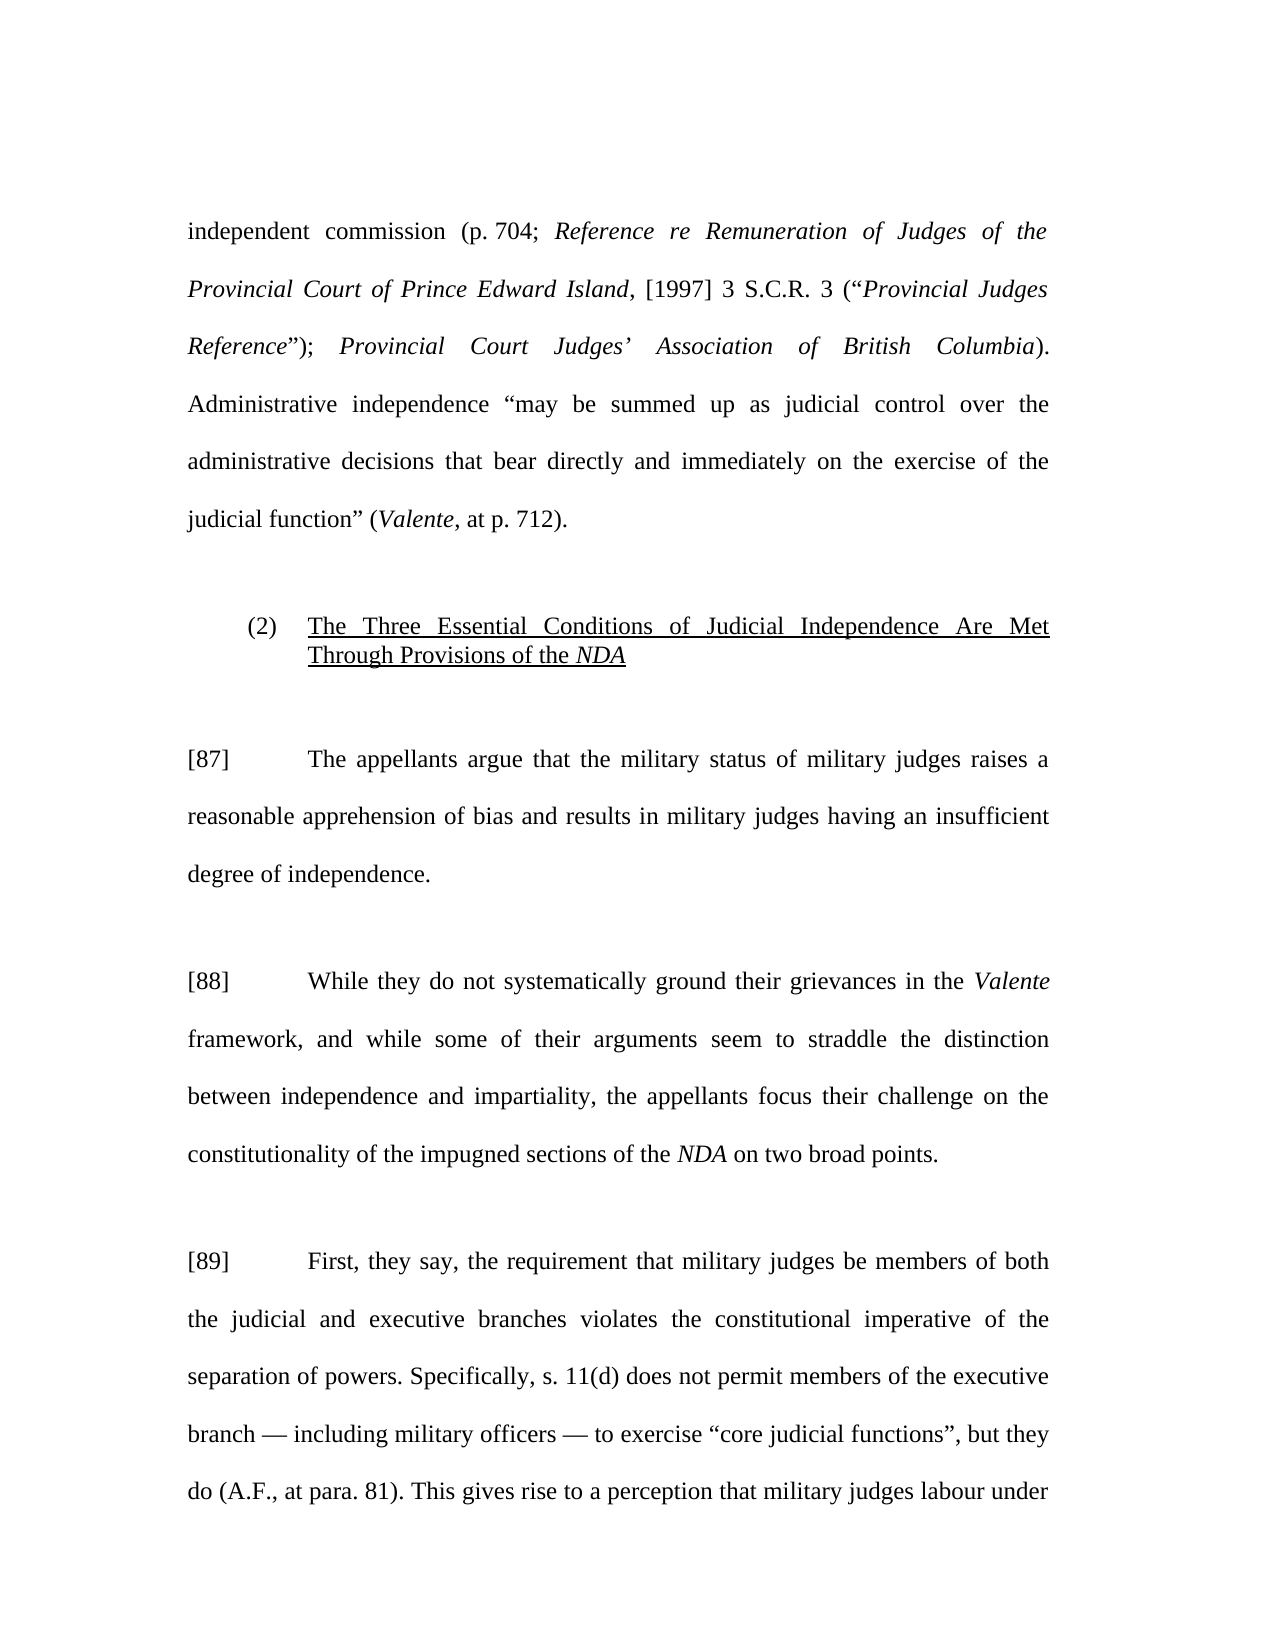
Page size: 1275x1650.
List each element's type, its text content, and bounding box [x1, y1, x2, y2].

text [187, 1246, 1050, 1505]
text The appellants argue that the military status of military judges raises a reasonable apprehension of bias and results in military judges having an insufficient degree of independence. [187, 744, 1050, 888]
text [187, 216, 1050, 533]
title The Three Essential Conditions of Judicial Independence Are Met Through Provisions of the NDA [247, 611, 1050, 669]
text While they do not systematically ground their grievances in the Valente framework, and while some of their arguments seem to straddle the distinction between independence and impartiality, the appellants focus their challenge on the constitutionality of the impugned sections of the NDA on two broad points. [187, 966, 1050, 1168]
